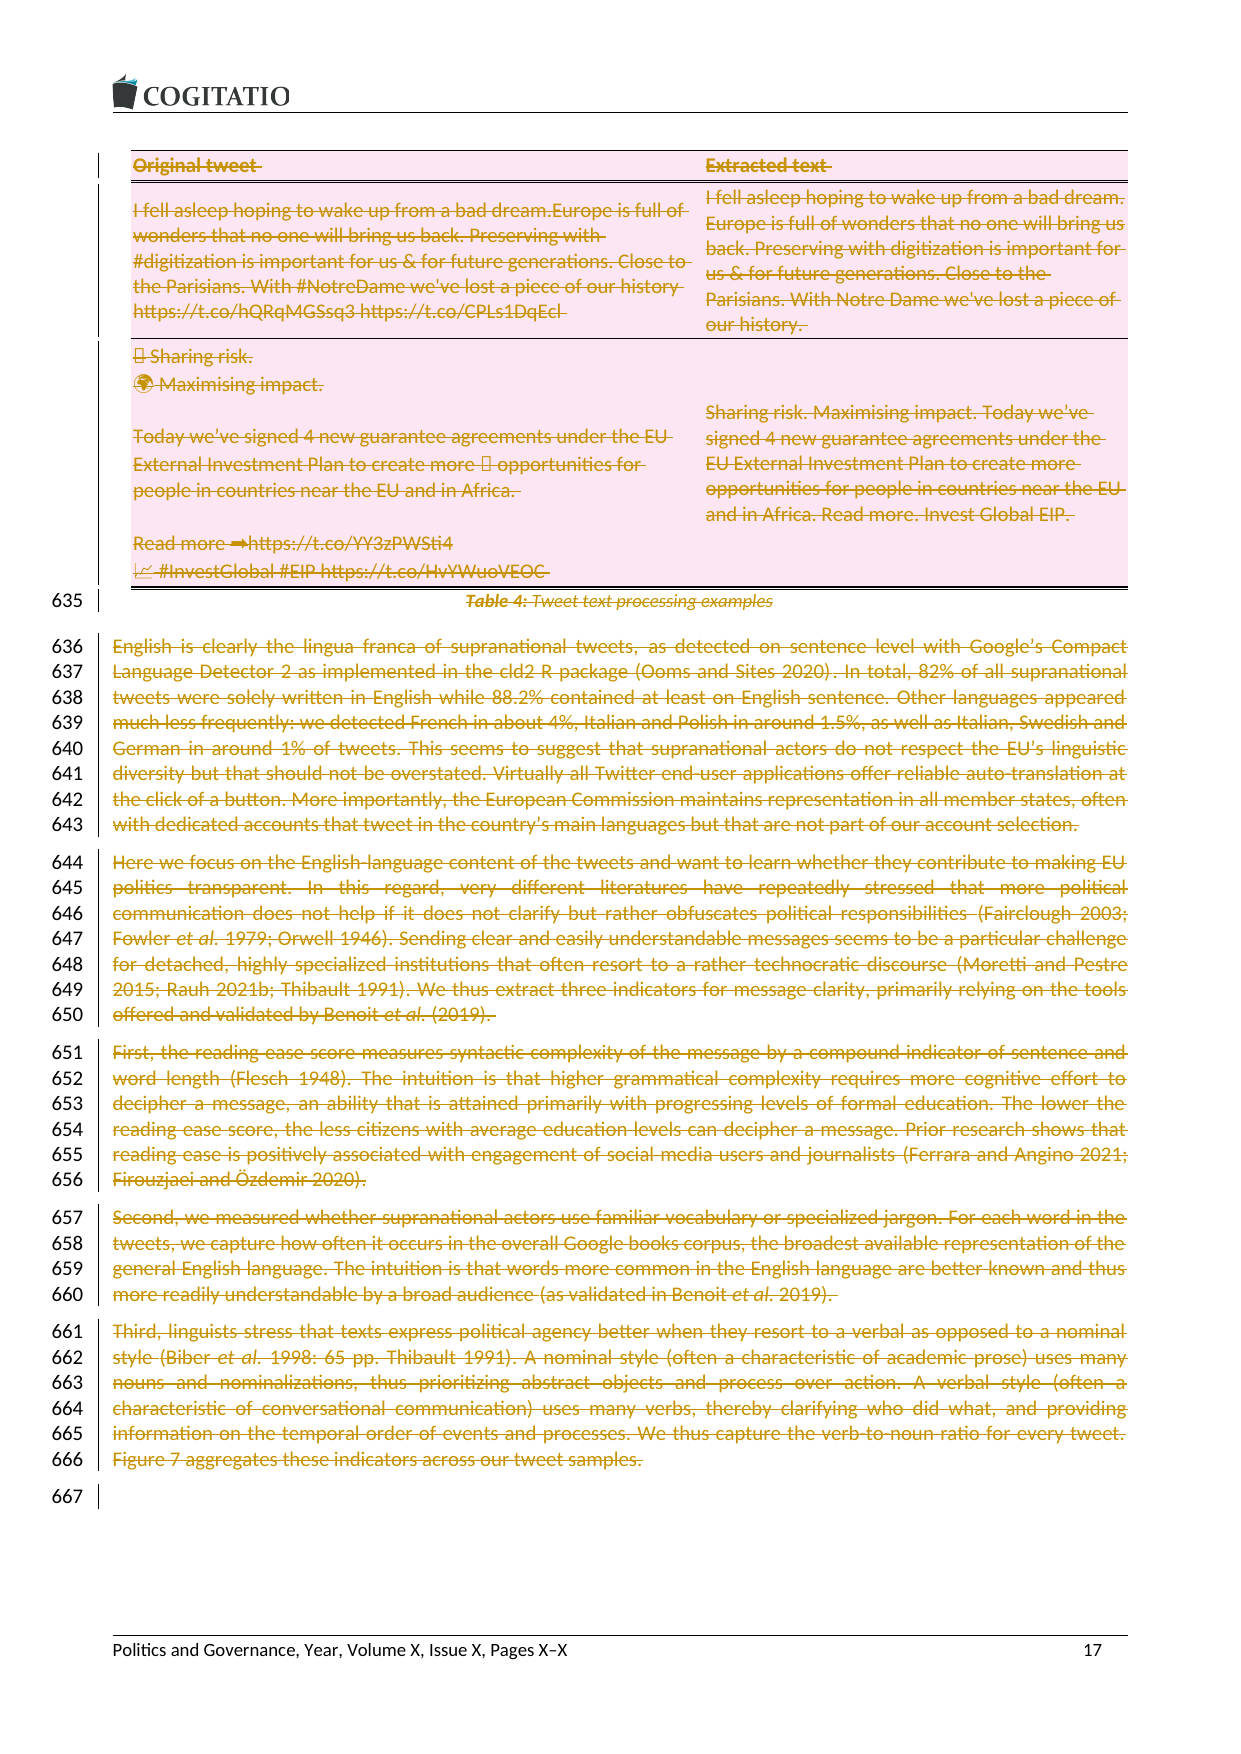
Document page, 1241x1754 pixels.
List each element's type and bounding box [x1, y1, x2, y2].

picture [112, 73, 289, 110]
